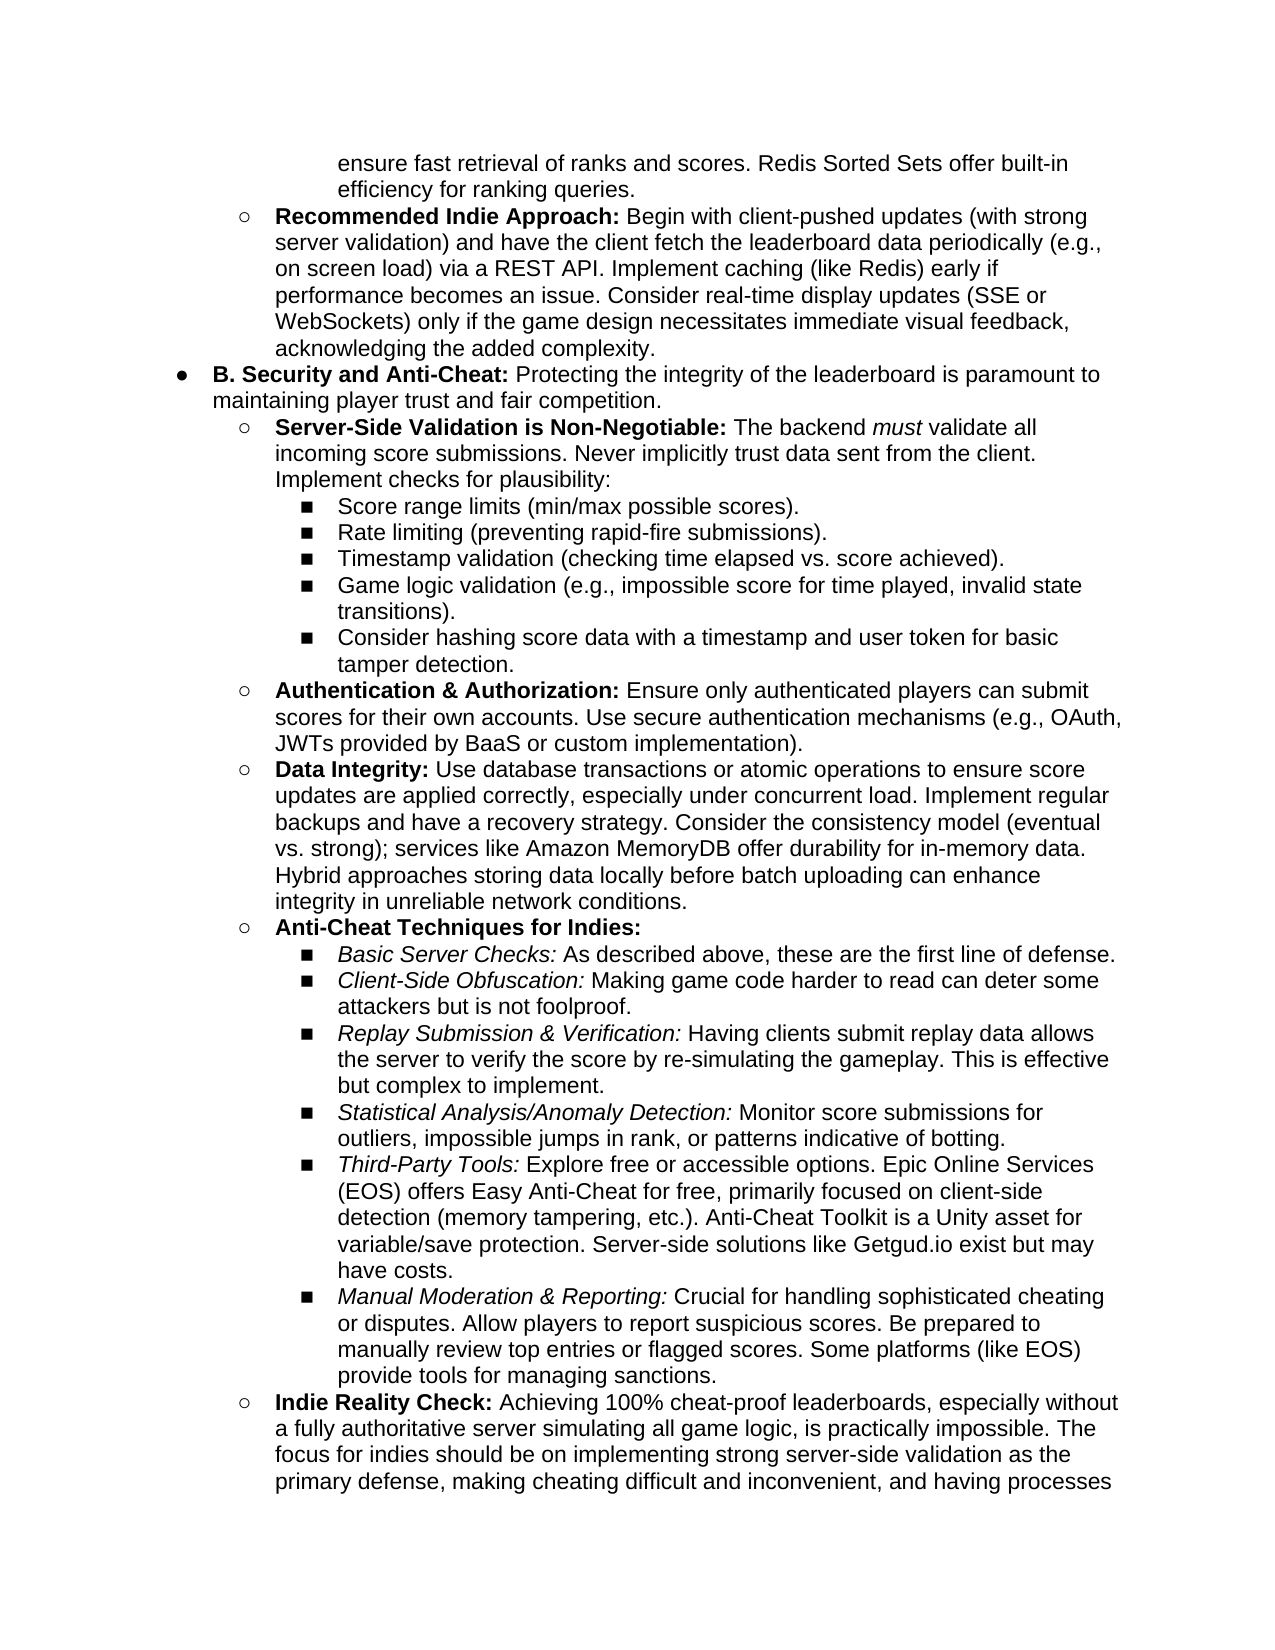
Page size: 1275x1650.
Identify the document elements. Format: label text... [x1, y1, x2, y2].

list Score range limits (min/max possible scores). [300, 493, 1125, 519]
list Rate limiting (preventing rapid-fire submissions). [300, 519, 1125, 545]
list Manual Moderation & Reporting: Crucial for handling sophisticated cheating or disputes. Allow players to report suspicious scores. Be prepared to manually review top entries or flagged scores. Some platforms (like EOS) provide tools for managing sanctions. [300, 1283, 1125, 1389]
list B. Security and Anti-Cheat: Protecting the integrity of the leaderboard is paramount to maintaining player trust and fair competition. [175, 361, 1125, 413]
list Replay Submission & Verification: Having clients submit replay data allows the server to verify the score by re-simulating the gameplay. This is effective but complex to implement. [300, 1020, 1125, 1099]
list Anti-Cheat Techniques for Indies: [237, 914, 1125, 941]
list Authentication & Authorization: Ensure only authenticated players can submit scores for their own accounts. Use secure authentication mechanisms (e.g., OAuth, JWTs provided by BaaS or custom implementation). [237, 677, 1125, 756]
list Consider hashing score data with a timestamp and user token for basic tamper detection. [300, 624, 1125, 677]
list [300, 150, 1125, 203]
list Timestamp validation (checking time elapsed vs. score achieved). [300, 545, 1125, 572]
list Basic Server Checks: As described above, these are the first line of defense. [300, 941, 1125, 967]
list Third-Party Tools: Explore free or accessible options. Epic Online Services (EOS) offers Easy Anti-Cheat for free, primarily focused on client-side detection (memory tampering, etc.). Anti-Cheat Toolkit is a Unity asset for variable/save protection. Server-side solutions like Getgud.io exist but may have costs. [300, 1151, 1125, 1283]
list Recommended Indie Approach: Begin with client-pushed updates (with strong server validation) and have the client fetch the leaderboard data periodically (e.g., on screen load) via a REST API. Implement caching (like Redis) early if performance becomes an issue. Consider real-time display updates (SSE or WebSockets) only if the game design necessitates immediate visual feedback, acknowledging the added complexity. [237, 203, 1125, 361]
list Data Integrity: Use database transactions or atomic operations to ensure score updates are applied correctly, especially under concurrent load. Implement regular backups and have a recovery strategy. Consider the consistency model (eventual vs. strong); services like Amazon MemoryDB offer durability for in-memory data. Hybrid approaches storing data locally before batch uploading can enhance integrity in unreliable network conditions. [237, 756, 1125, 914]
list Game logic validation (e.g., impossible score for time played, invalid state transitions). [300, 572, 1125, 624]
list Statistical Analysis/Anomaly Detection: Monitor score submissions for outliers, impossible jumps in rank, or patterns indicative of botting. [300, 1099, 1125, 1151]
list Server-Side Validation is Non-Negotiable: The backend must validate all incoming score submissions. Never implicitly trust data sent from the client. Implement checks for plausibility: [237, 413, 1125, 493]
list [237, 1389, 1125, 1494]
list Client-Side Obfuscation: Making game code harder to read can deter some attackers but is not foolproof. [300, 967, 1125, 1020]
